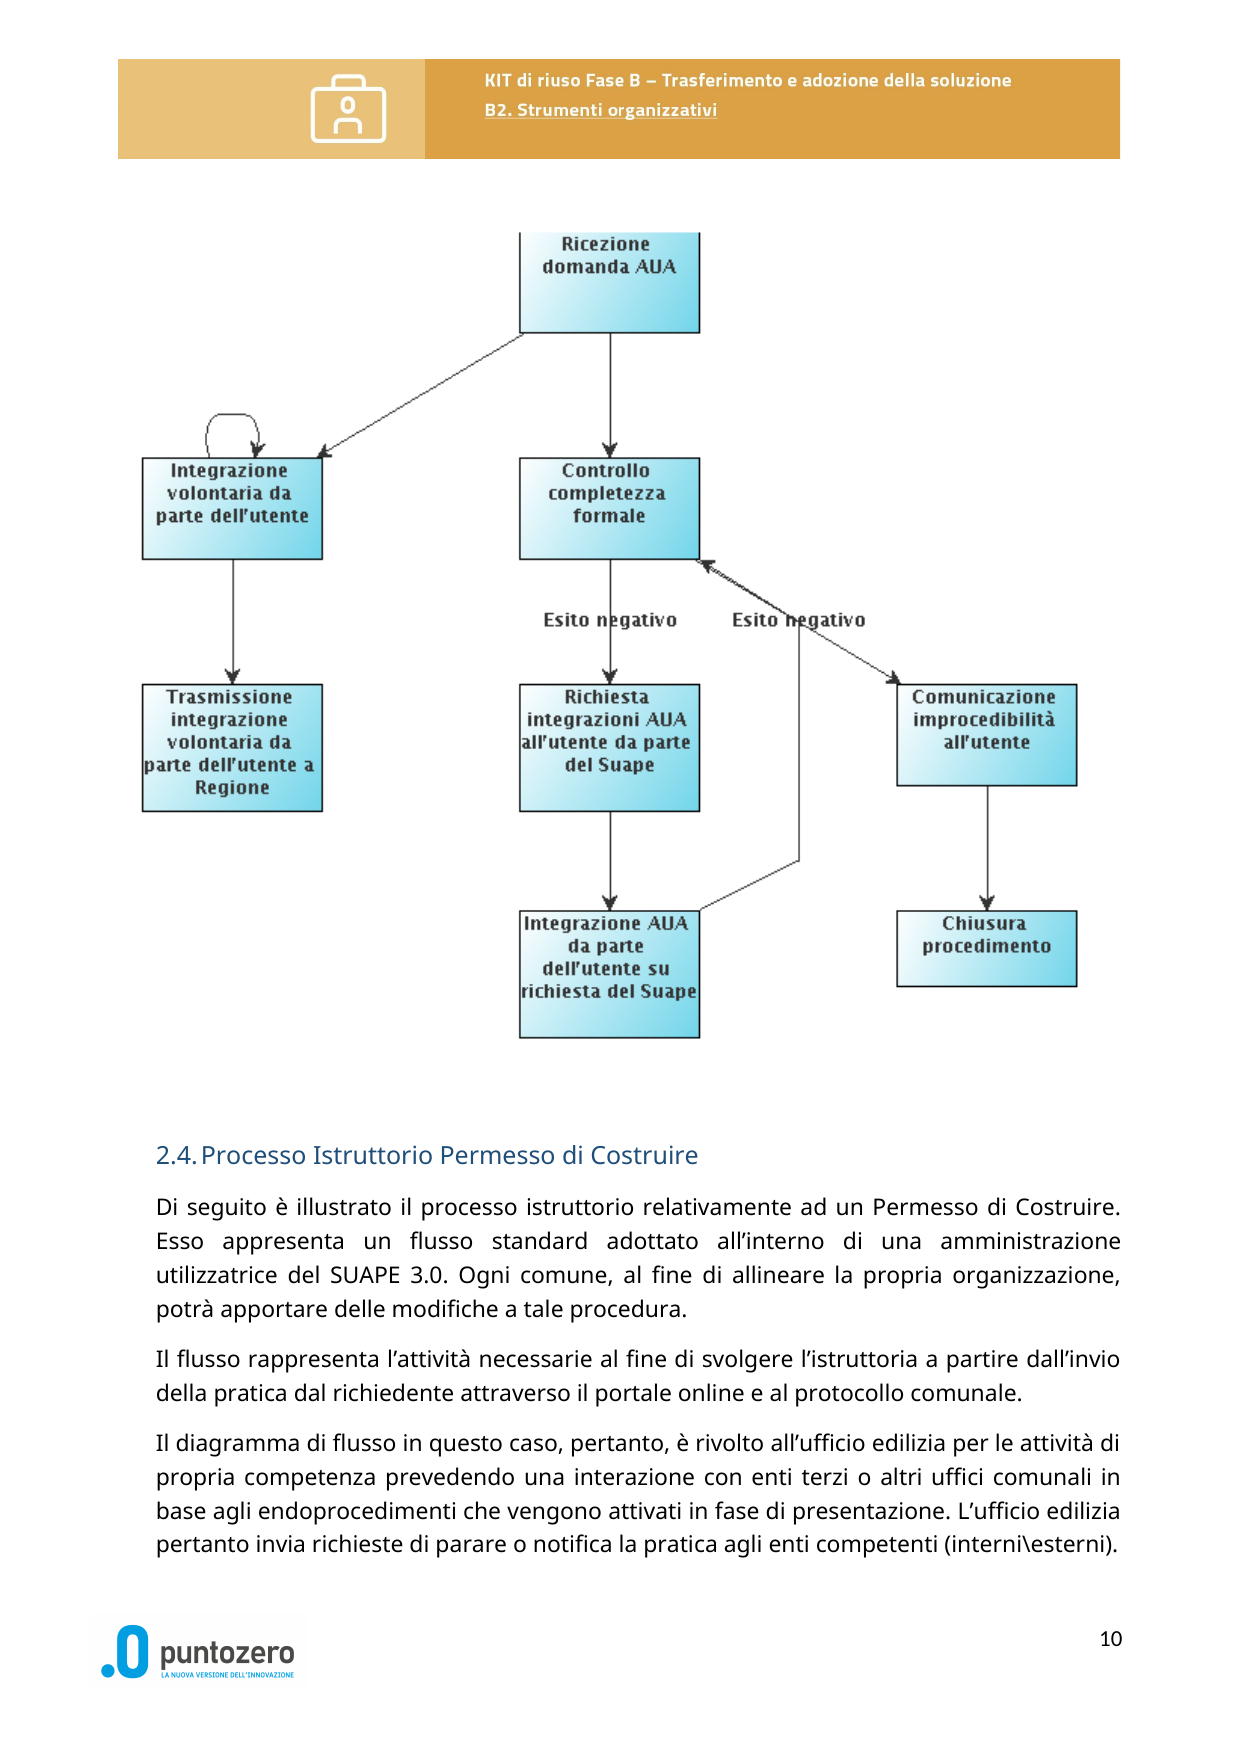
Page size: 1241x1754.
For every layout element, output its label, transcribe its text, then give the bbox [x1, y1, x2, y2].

picture [118, 201, 1123, 1069]
text Il diagramma di flusso in questo caso, pertanto, è rivolto all’ufficio edilizia per le attività di propria competenza prevedendo una interazione con enti terzi o altri uffici comunali in base agli endoprocedimenti che vengono attivati in fase di presentazione. L’ufficio edilizia pertanto invia richieste di parare o notifica la pratica agli enti competenti (interni\esterni). [156, 1427, 1122, 1559]
subtitle Processo Istruttorio Permesso di Costruire [156, 1138, 1122, 1172]
text Di seguito è illustrato il processo istruttorio relativamente ad un Permesso di Costruire. Esso appresenta un flusso standard adottato all’interno di una amministrazione utilizzatrice del SUAPE 3.0. Ogni comune, al fine di allineare la propria organizzazione, potrà apportare delle modifiche a tale procedura. [156, 1191, 1122, 1324]
text Il flusso rappresenta l’attività necessarie al fine di svolgere l’istruttoria a partire dall’invio della pratica dal richiedente attraverso il portale online e al protocollo comunale. [156, 1343, 1122, 1408]
picture [88, 1613, 308, 1690]
picture [118, 59, 1121, 159]
